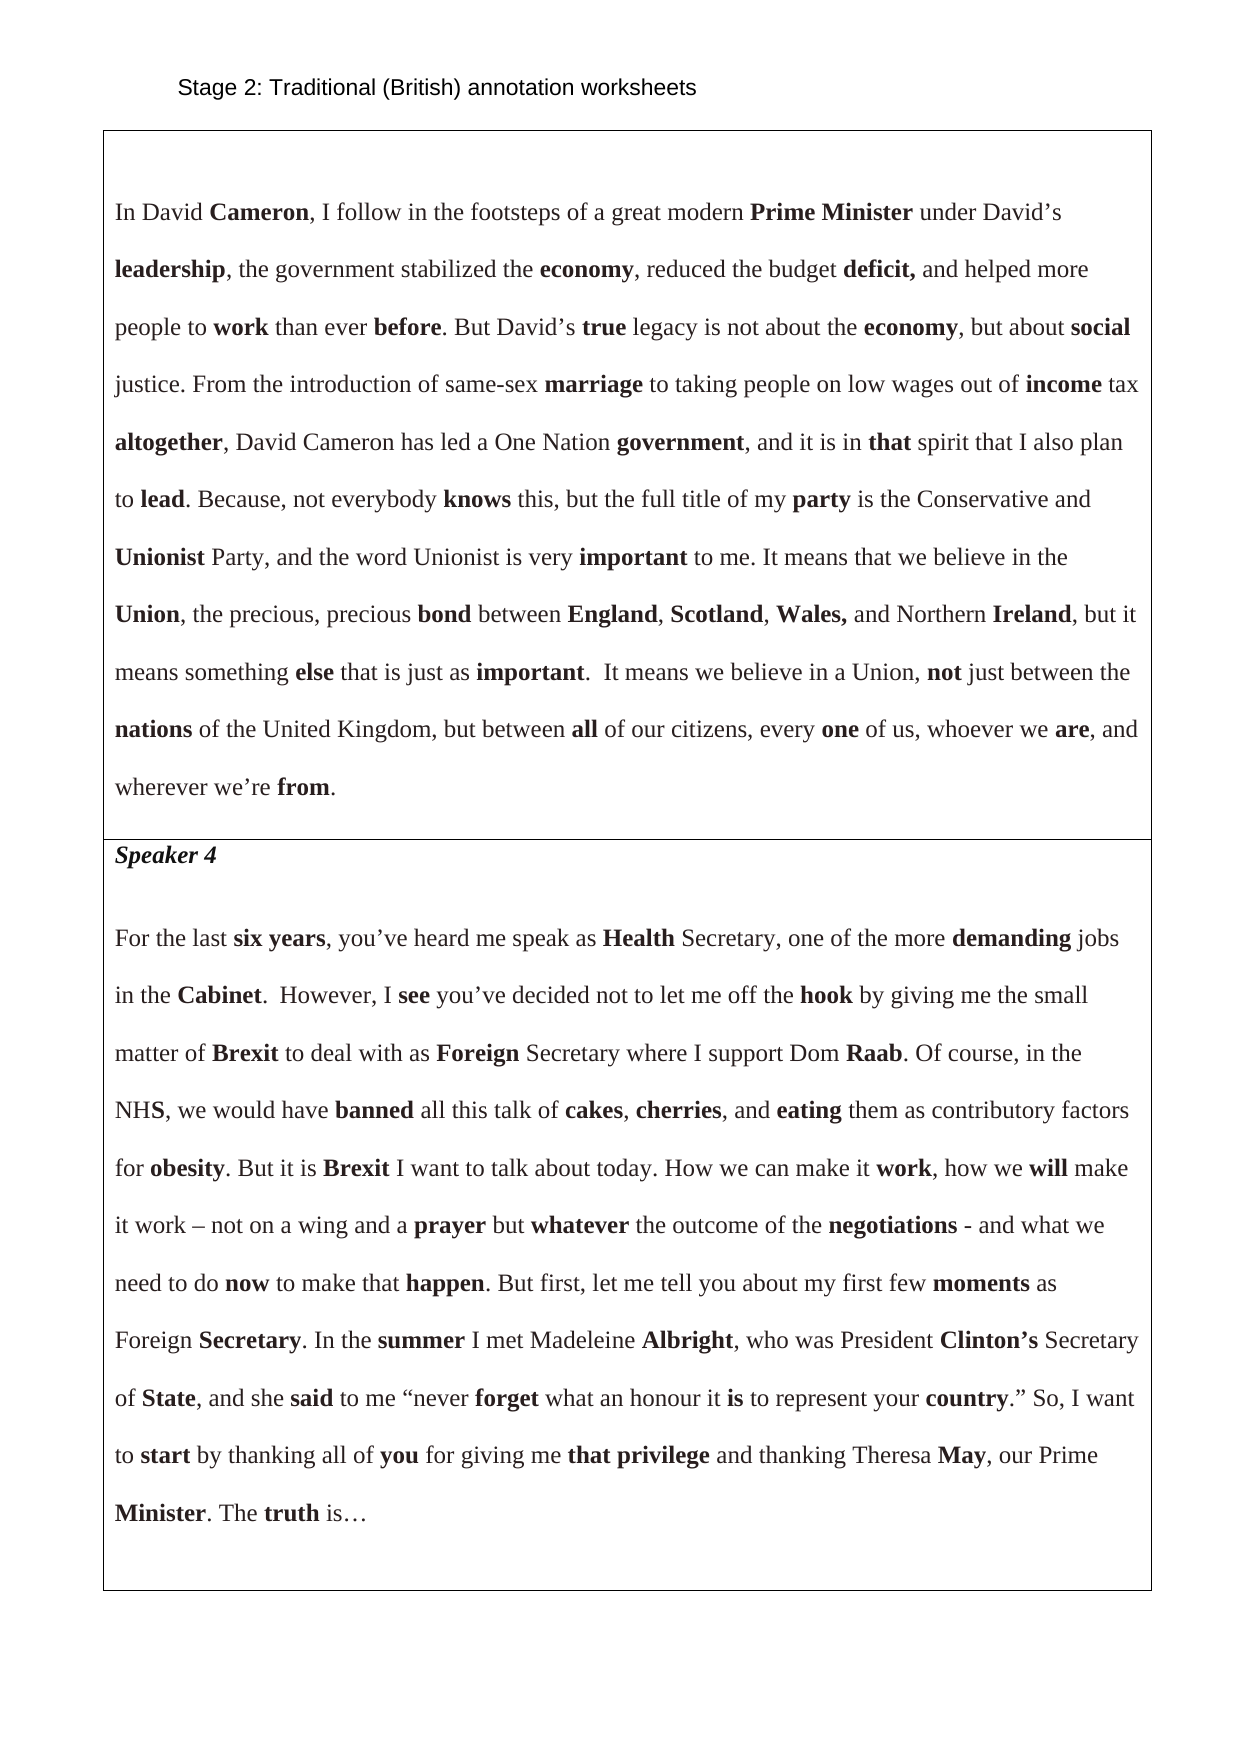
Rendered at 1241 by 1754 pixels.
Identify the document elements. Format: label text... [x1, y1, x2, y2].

table_cell Speaker 4 For the last six years, you’ve heard me speak as Health Secretary, one of the more demanding jobs in the Cabinet. However, I see you’ve decided not to let me off the hook by giving me the small matter of Brexit to deal with as Foreign Secretary where I support Dom Raab. Of course, in the NHS, we would have banned all this talk of cakes, cherries, and eating them as contributory factors for obesity. But it is Brexit I want to talk about today. How we can make it work, how we will make it work – not on a wing and a prayer but whatever the outcome of the negotiations - and what we need to do now to make that happen. But first, let me tell you about my first few moments as Foreign Secretary. In the summer I met Madeleine Albright, who was President Clinton’s Secretary of State, and she said to me “never forget what an honour it is to represent your country.” So, I want to start by thanking all of you for giving me that privilege and thanking Theresa May, our Prime Minister. The truth is… [104, 840, 1151, 1590]
